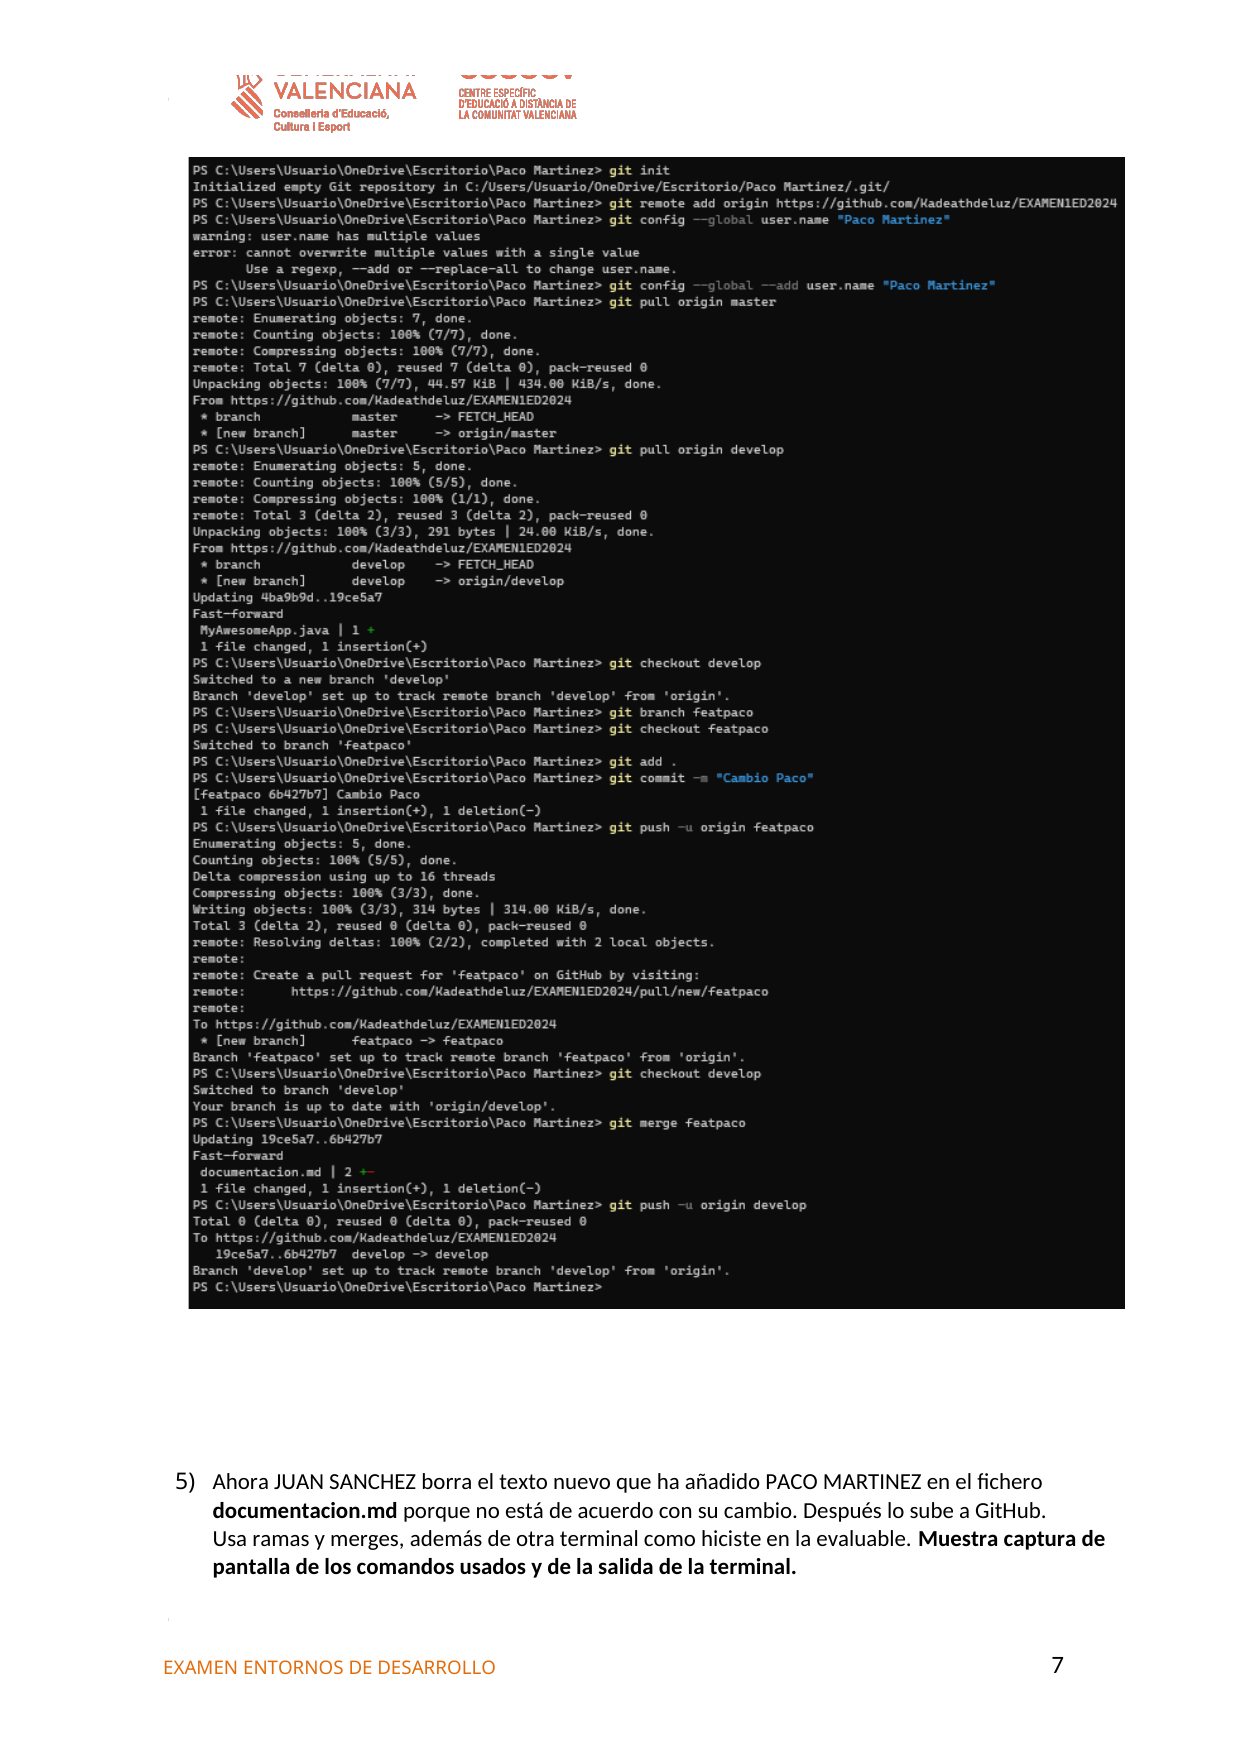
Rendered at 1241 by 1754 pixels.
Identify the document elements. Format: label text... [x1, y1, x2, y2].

list Usa ramas y merges, además de otra terminal como hiciste en la evaluable. Muestra captura de pantalla de los comandos usados y de la salida de la terminal. [212, 1524, 1176, 1580]
list Ahora JUAN SANCHEZ borra el texto nuevo que ha añadido PACO MARTINEZ en el fichero documentacion.md porque no está de acuerdo con su cambio. Después lo sube a GitHub. [175, 1465, 1176, 1524]
picture [188, 157, 1125, 1309]
picture [137, 75, 1177, 141]
